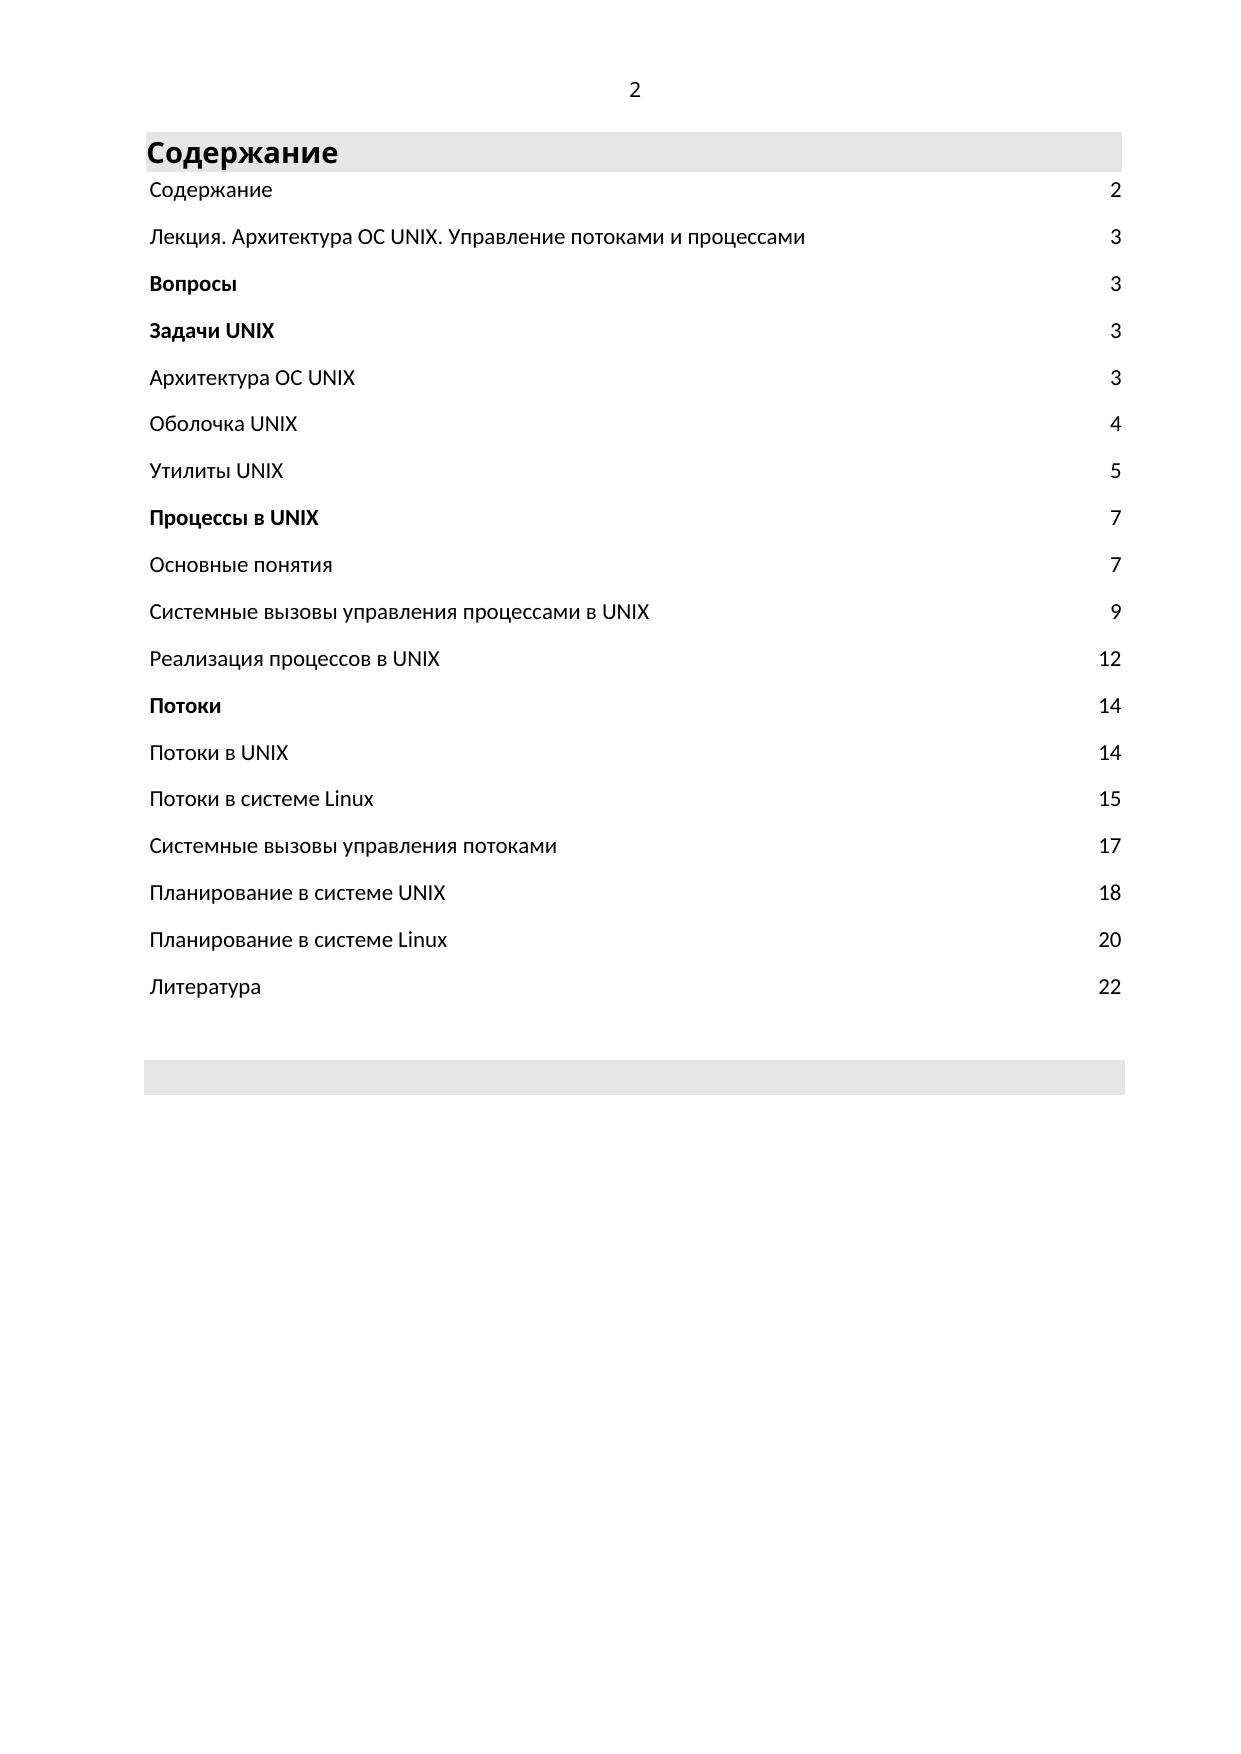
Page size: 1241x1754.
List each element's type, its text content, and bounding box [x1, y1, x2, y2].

subtitle Содержание [146, 132, 1122, 172]
